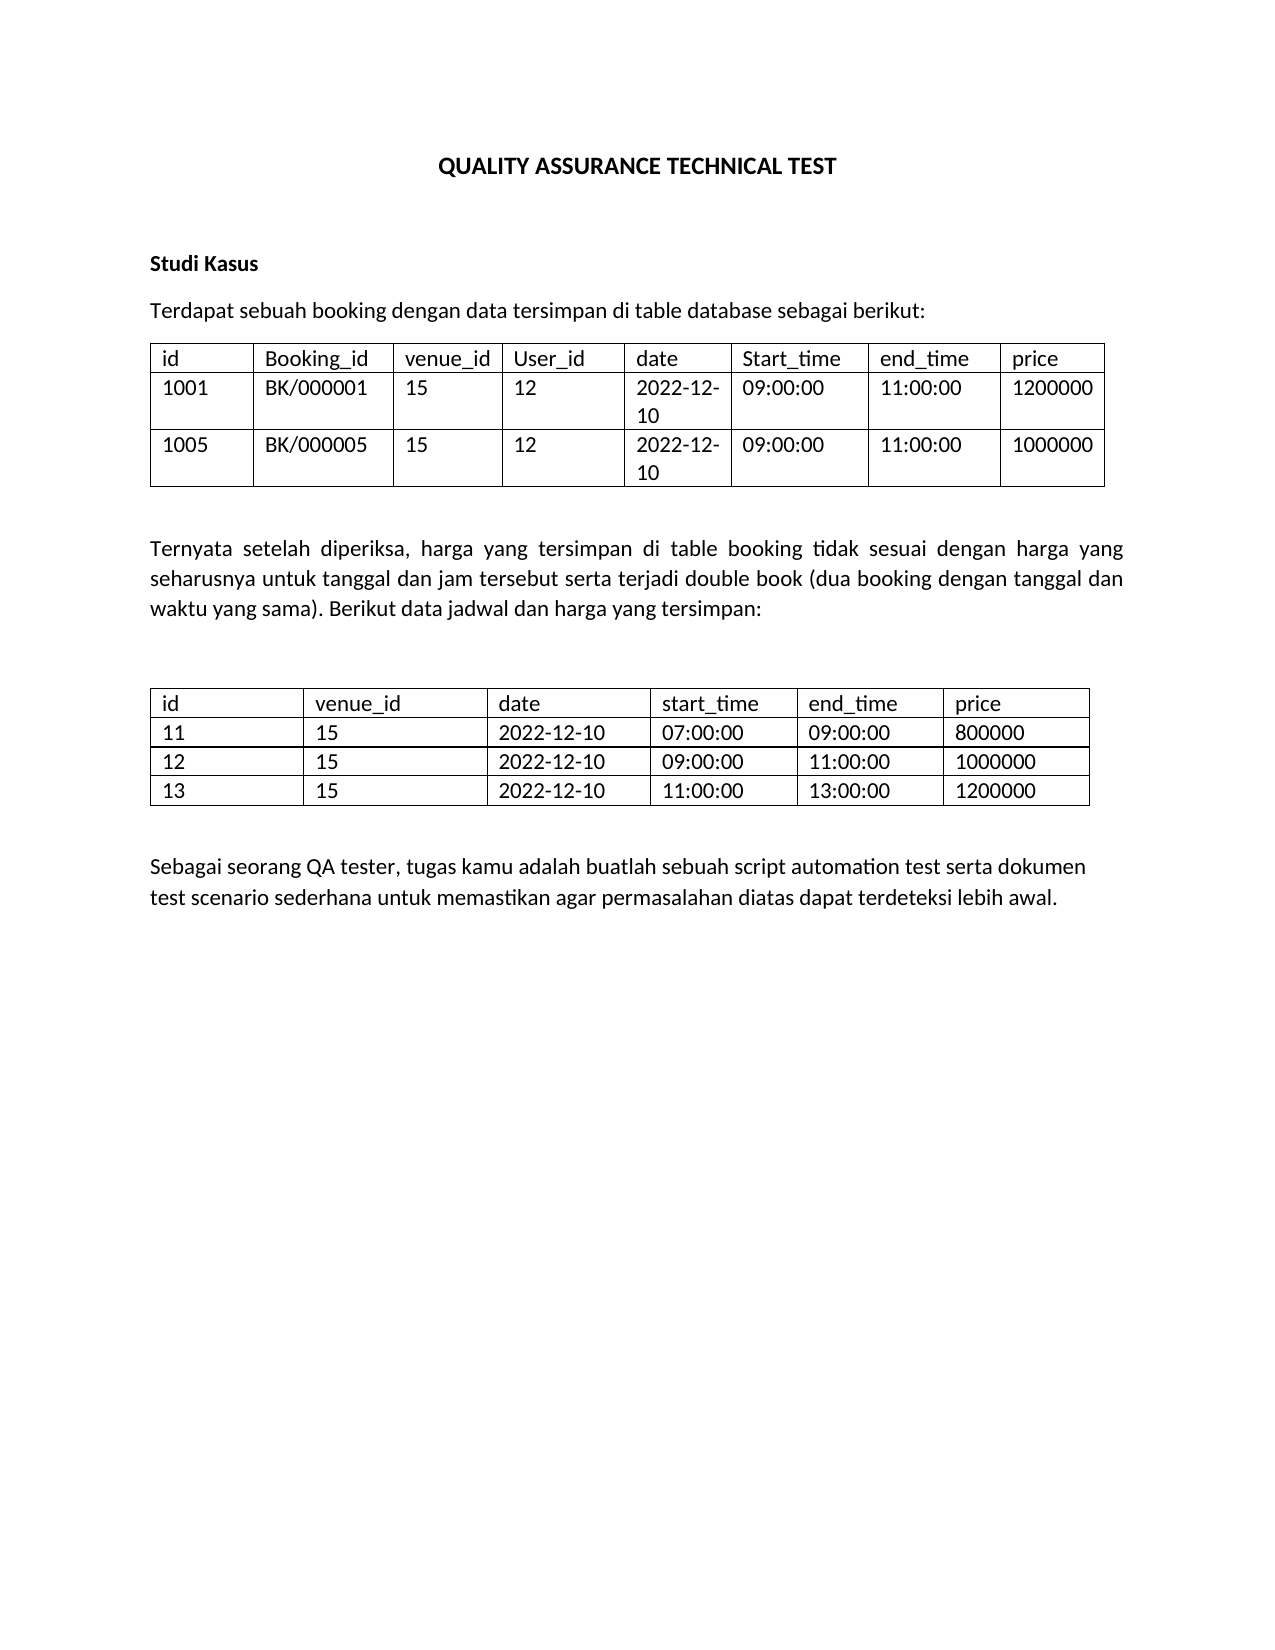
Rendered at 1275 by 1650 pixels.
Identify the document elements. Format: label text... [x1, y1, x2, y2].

table_cell 1200000 [1001, 373, 1104, 429]
table_cell 11 [151, 718, 303, 746]
table_cell 1000000 [1001, 430, 1104, 486]
text Sebagai seorang QA tester, tugas kamu adalah buatlah sebuah script automation test serta dokumen test scenario sederhana untuk memastikan agar permasalahan diatas dapat terdeteksi lebih awal. [150, 852, 1125, 911]
table_header id [151, 689, 303, 717]
table_header start_time [651, 689, 797, 717]
table_header id [151, 344, 253, 372]
table_header User_id [503, 344, 624, 372]
table_header venue_id [394, 344, 502, 372]
table_cell 15 [304, 718, 487, 746]
table_cell 12 [151, 748, 303, 775]
table_cell 09:00:00 [732, 373, 868, 429]
text Studi Kasus [150, 249, 1125, 277]
text QUALITY ASSURANCE TECHNICAL TEST [150, 150, 1125, 181]
table_cell 15 [304, 776, 487, 804]
table_cell 2022-12-10 [625, 373, 731, 429]
table_cell 1005 [151, 430, 253, 486]
table_cell 11:00:00 [869, 430, 1000, 486]
table_header Start_time [732, 344, 868, 372]
table_header date [488, 689, 650, 717]
table_cell 15 [304, 748, 487, 775]
table_cell 1000000 [944, 748, 1089, 775]
table_cell 2022-12-10 [488, 748, 650, 775]
table_cell BK/000001 [254, 373, 393, 429]
table_cell 13:00:00 [798, 776, 943, 804]
table_cell 2022-12-10 [488, 718, 650, 746]
text Terdapat sebuah booking dengan data tersimpan di table database sebagai berikut: [150, 296, 1125, 324]
table_header venue_id [304, 689, 487, 717]
table_cell 11:00:00 [651, 776, 797, 804]
table_header price [1001, 344, 1104, 372]
table_cell 09:00:00 [732, 430, 868, 486]
table_cell 11:00:00 [869, 373, 1000, 429]
table_cell 15 [394, 373, 502, 429]
table_header end_time [869, 344, 1000, 372]
table_cell 07:00:00 [651, 718, 797, 746]
table_cell 1001 [151, 373, 253, 429]
table_cell 1200000 [944, 776, 1089, 804]
table_cell BK/000005 [254, 430, 393, 486]
table_header end_time [798, 689, 943, 717]
table_cell 11:00:00 [798, 748, 943, 775]
table_cell 15 [394, 430, 502, 486]
table_cell 12 [503, 430, 624, 486]
table_cell 2022-12-10 [488, 776, 650, 804]
table_cell 09:00:00 [798, 718, 943, 746]
table_cell 800000 [944, 718, 1089, 746]
table_header date [625, 344, 731, 372]
table_cell 13 [151, 776, 303, 804]
table_cell 2022-12-10 [625, 430, 731, 486]
text Ternyata setelah diperiksa, harga yang tersimpan di table booking tidak sesuai dengan harga yang seharusnya untuk tanggal dan jam tersebut serta terjadi double book (dua booking dengan tanggal dan waktu yang sama). Berikut data jadwal dan harga yang tersimpan: [150, 534, 1125, 622]
table_cell 09:00:00 [651, 748, 797, 775]
table_header Booking_id [254, 344, 393, 372]
table_header price [944, 689, 1089, 717]
table_cell 12 [503, 373, 624, 429]
